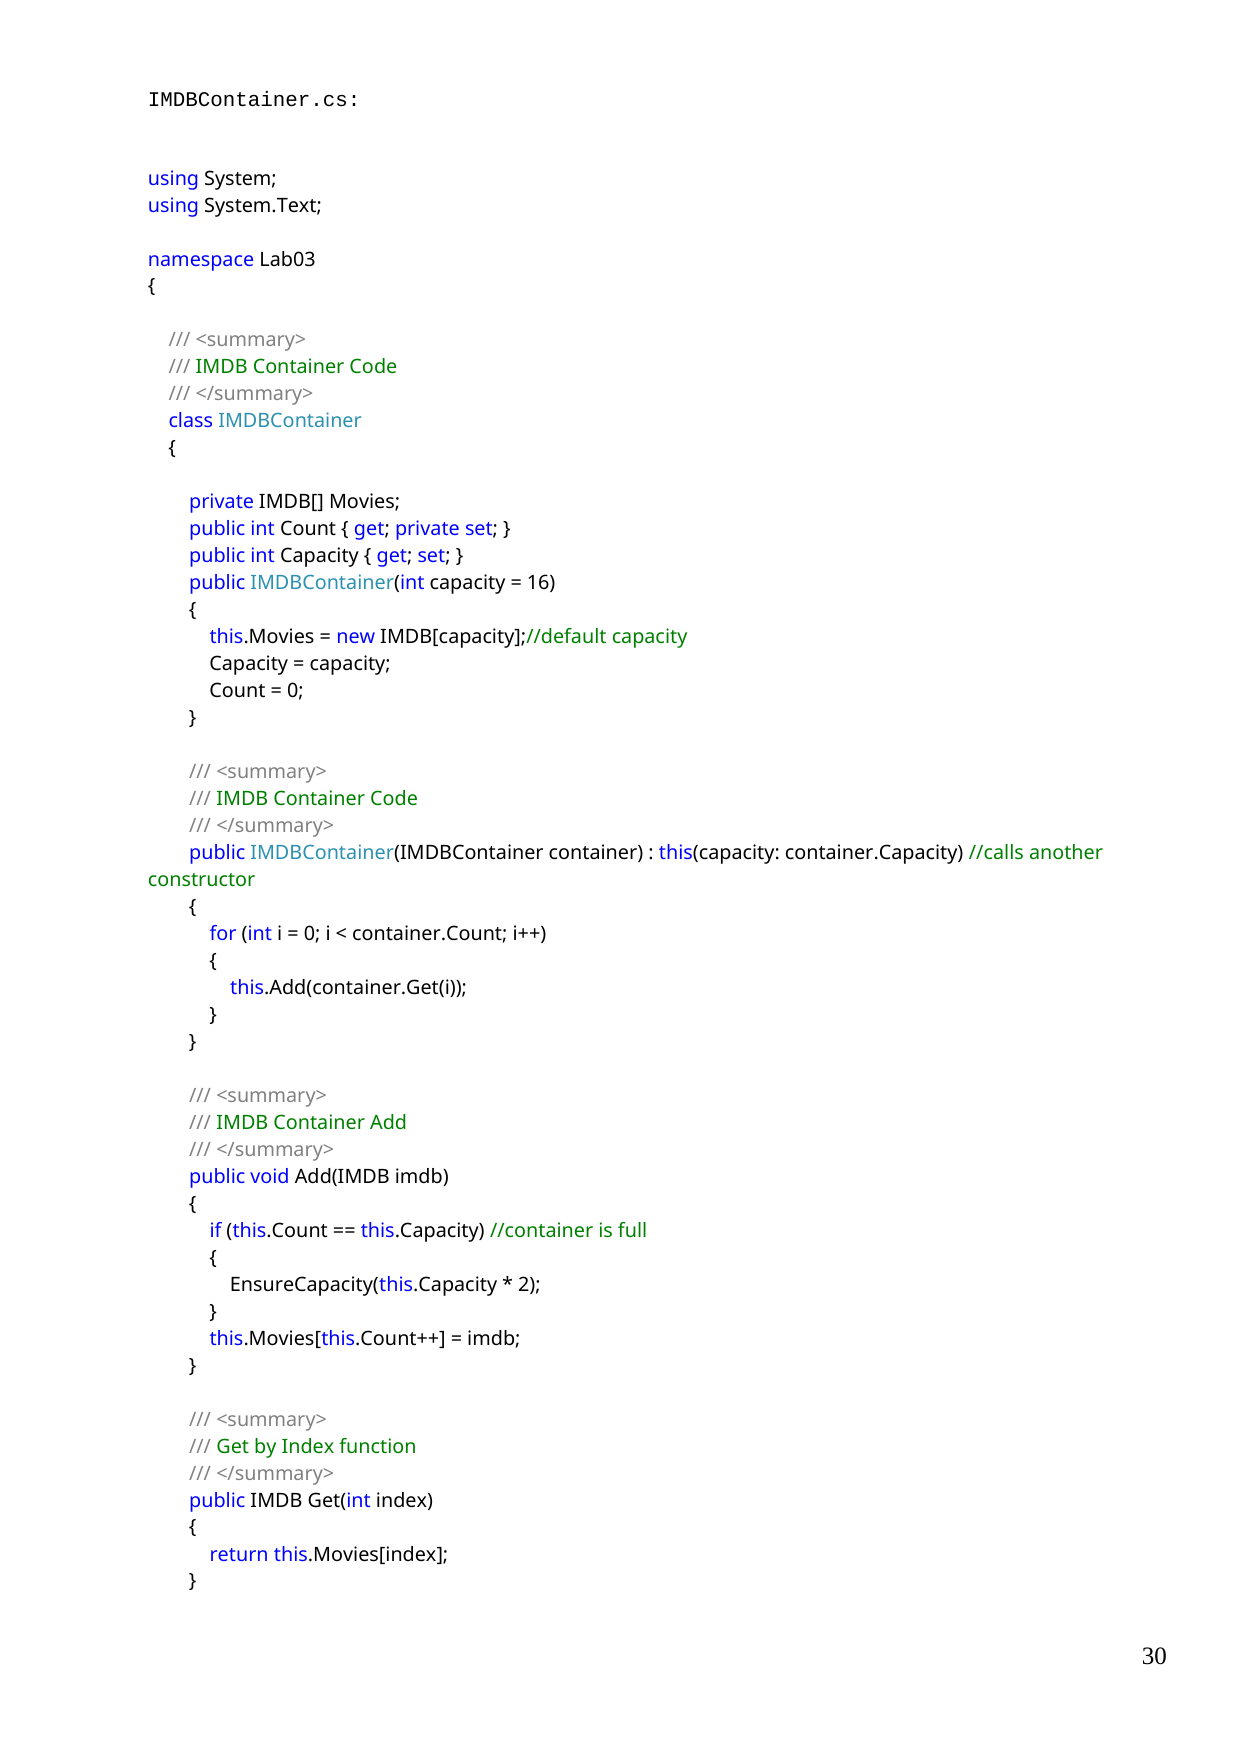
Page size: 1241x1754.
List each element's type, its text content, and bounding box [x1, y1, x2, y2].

text IMDBContainer.cs: [148, 89, 1181, 112]
text /// <summary> [148, 1405, 1181, 1432]
text { [148, 596, 1181, 622]
text namespace Lab03 [148, 245, 1181, 272]
text { [148, 892, 1181, 919]
text this.Movies = new IMDB[capacity];//default capacity [148, 622, 1181, 649]
text this.Movies[this.Count++] = imdb; [148, 1324, 1181, 1351]
text /// <summary> [148, 1081, 1181, 1108]
text for (int i = 0; i < container.Count; i++) [148, 919, 1181, 946]
text { [148, 1243, 1181, 1270]
text /// </summary> [148, 811, 1181, 838]
text class IMDBContainer [148, 407, 1181, 434]
text /// </summary> [148, 1459, 1181, 1486]
text public int Capacity { get; set; } [148, 542, 1181, 568]
text } [148, 1351, 1181, 1378]
text using System.Text; [148, 191, 1181, 218]
text public int Count { get; private set; } [148, 514, 1181, 542]
text /// <summary> [148, 326, 1181, 353]
text Capacity = capacity; [148, 649, 1181, 676]
text /// IMDB Container Code [148, 784, 1181, 811]
text { [148, 946, 1181, 973]
text private IMDB[] Movies; [148, 488, 1181, 514]
text { [148, 434, 1181, 461]
text } [148, 1567, 1181, 1594]
text using System; [148, 164, 1181, 191]
text public IMDBContainer(IMDBContainer container) : this(capacity: container.Capacity) //calls another constructor [148, 838, 1181, 892]
text { [148, 272, 1181, 299]
text } [148, 1297, 1181, 1324]
text Count = 0; [148, 676, 1181, 703]
text public IMDB Get(int index) [148, 1486, 1181, 1513]
text /// IMDB Container Add [148, 1108, 1181, 1135]
text /// </summary> [148, 380, 1181, 407]
text this.Add(container.Get(i)); [148, 973, 1181, 1000]
text } [148, 1027, 1181, 1054]
text if (this.Count == this.Capacity) //container is full [148, 1216, 1181, 1243]
text /// Get by Index function [148, 1432, 1181, 1459]
text public IMDBContainer(int capacity = 16) [148, 568, 1181, 596]
text return this.Movies[index]; [148, 1540, 1181, 1567]
text } [148, 1000, 1181, 1027]
text /// </summary> [148, 1135, 1181, 1162]
text /// <summary> [148, 757, 1181, 784]
text { [148, 1513, 1181, 1540]
text EnsureCapacity(this.Capacity * 2); [148, 1270, 1181, 1297]
text } [148, 703, 1181, 730]
text public void Add(IMDB imdb) [148, 1162, 1181, 1189]
text { [148, 1189, 1181, 1216]
text /// IMDB Container Code [148, 353, 1181, 380]
